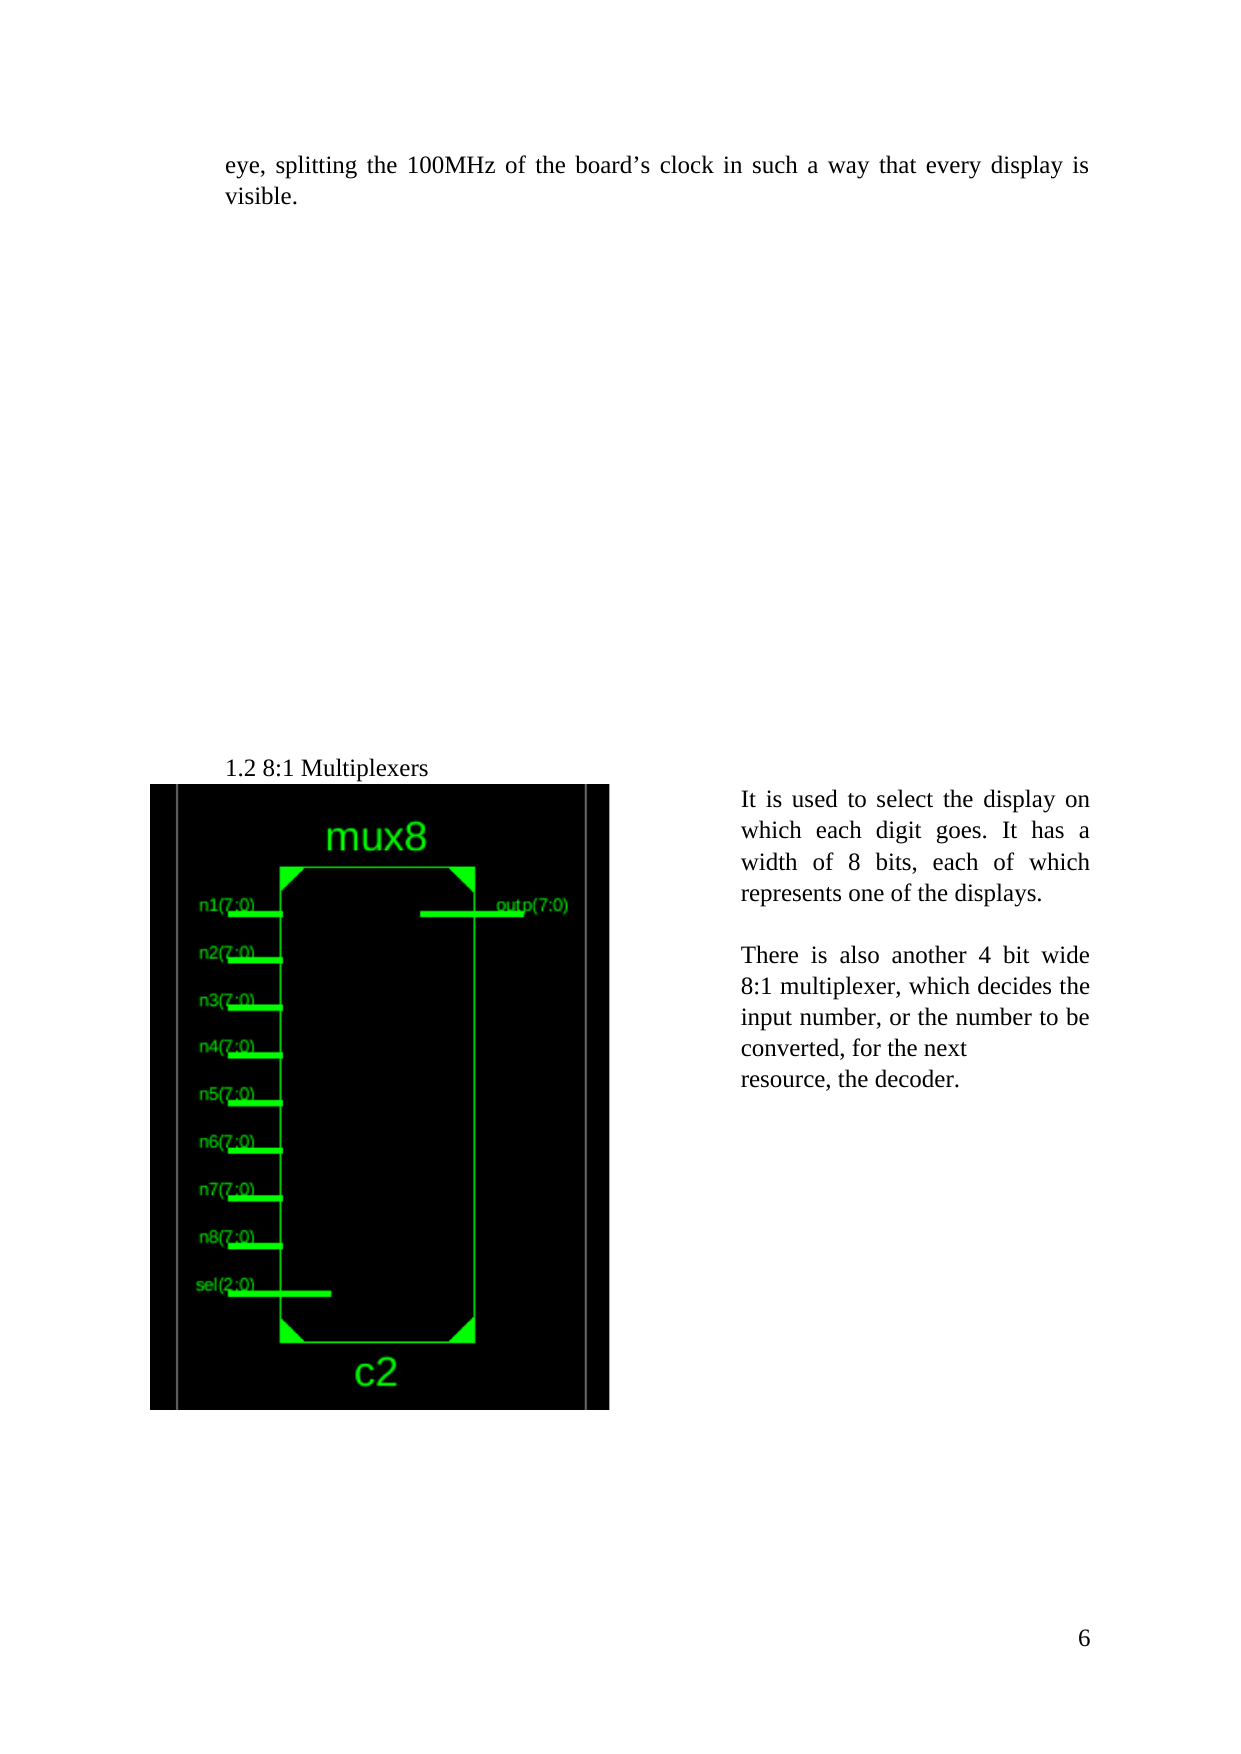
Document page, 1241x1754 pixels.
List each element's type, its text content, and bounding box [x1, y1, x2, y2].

list It is used to select the display on which each digit goes. It has a width of 8 bits, each of which represents one of the displays. [610, 784, 1090, 906]
picture [150, 784, 610, 1410]
list 8:1 Multiplexers [225, 753, 1090, 782]
list resource, the decoder. [610, 1064, 1090, 1093]
list There is also another 4 bit wide 8:1 multiplexer, which decides the input number, or the number to be converted, for the next [610, 940, 1090, 1062]
